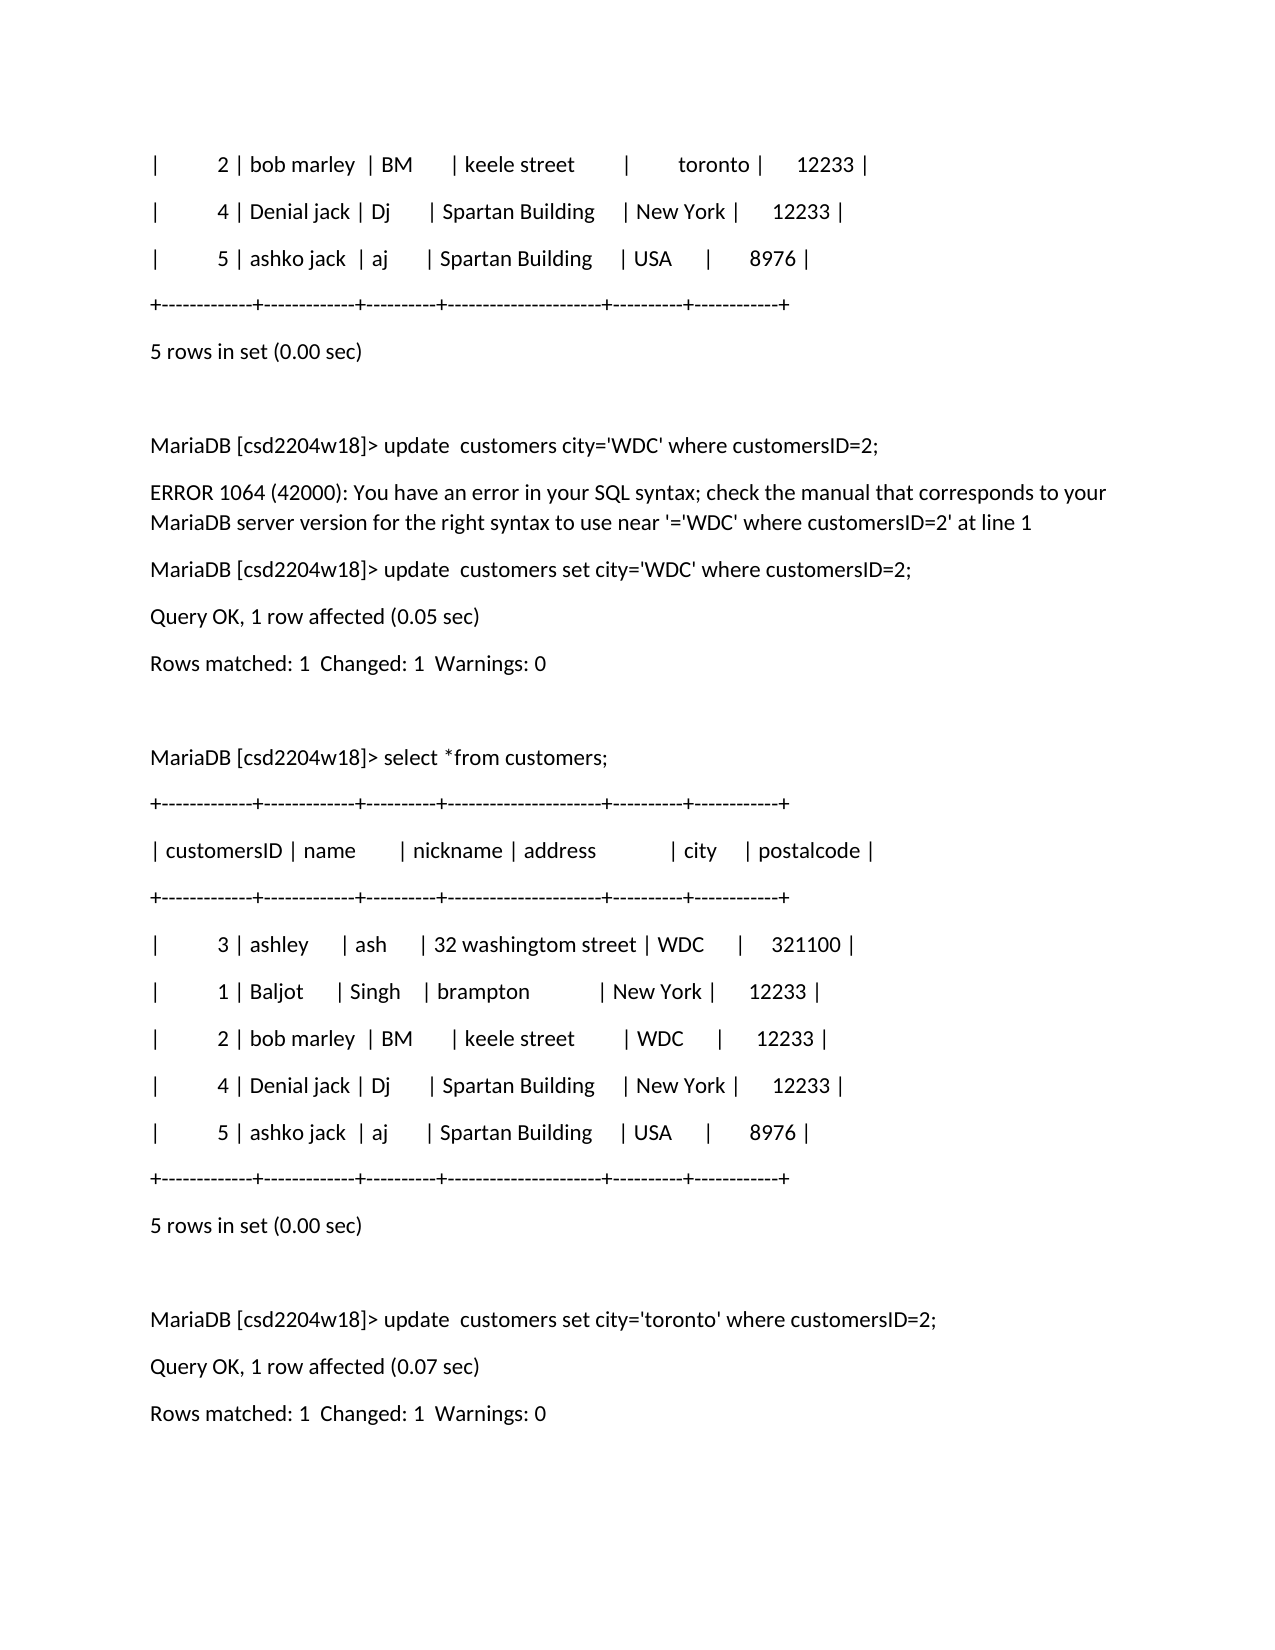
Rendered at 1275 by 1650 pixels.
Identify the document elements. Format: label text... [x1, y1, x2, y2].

text | 5 | ashko jack | aj | Spartan Building | USA | 8976 | [150, 1118, 1125, 1146]
text +-------------+-------------+----------+----------------------+----------+------------+ [150, 291, 1125, 319]
text Rows matched: 1 Changed: 1 Warnings: 0 [150, 649, 1125, 677]
text +-------------+-------------+----------+----------------------+----------+------------+ [150, 1164, 1125, 1193]
text MariaDB [csd2204w18]> update customers set city='WDC' where customersID=2; [150, 555, 1125, 583]
text MariaDB [csd2204w18]> select *from customers; [150, 743, 1125, 771]
text | 4 | Denial jack | Dj | Spartan Building | New York | 12233 | [150, 197, 1125, 225]
text Query OK, 1 row affected (0.07 sec) [150, 1352, 1125, 1380]
text ERROR 1064 (42000): You have an error in your SQL syntax; check the manual that corresponds to your MariaDB server version for the right syntax to use near '='WDC' where customersID=2' at line 1 [150, 478, 1125, 536]
text +-------------+-------------+----------+----------------------+----------+------------+ [150, 789, 1125, 818]
text | 5 | ashko jack | aj | Spartan Building | USA | 8976 | [150, 244, 1125, 272]
text | 2 | bob marley | BM | keele street | WDC | 12233 | [150, 1024, 1125, 1052]
text | customersID | name | nickname | address | city | postalcode | [150, 836, 1125, 864]
text | 2 | bob marley | BM | keele street | toronto | 12233 | [150, 150, 1125, 178]
text | 4 | Denial jack | Dj | Spartan Building | New York | 12233 | [150, 1071, 1125, 1099]
text | 1 | Baljot | Singh | brampton | New York | 12233 | [150, 977, 1125, 1005]
text Rows matched: 1 Changed: 1 Warnings: 0 [150, 1399, 1125, 1427]
text 5 rows in set (0.00 sec) [150, 337, 1125, 366]
text | 3 | ashley | ash | 32 washingtom street | WDC | 321100 | [150, 930, 1125, 958]
text MariaDB [csd2204w18]> update customers set city='toronto' where customersID=2; [150, 1305, 1125, 1333]
text +-------------+-------------+----------+----------------------+----------+------------+ [150, 883, 1125, 911]
text Query OK, 1 row affected (0.05 sec) [150, 602, 1125, 630]
text MariaDB [csd2204w18]> update customers city='WDC' where customersID=2; [150, 431, 1125, 459]
text 5 rows in set (0.00 sec) [150, 1211, 1125, 1239]
